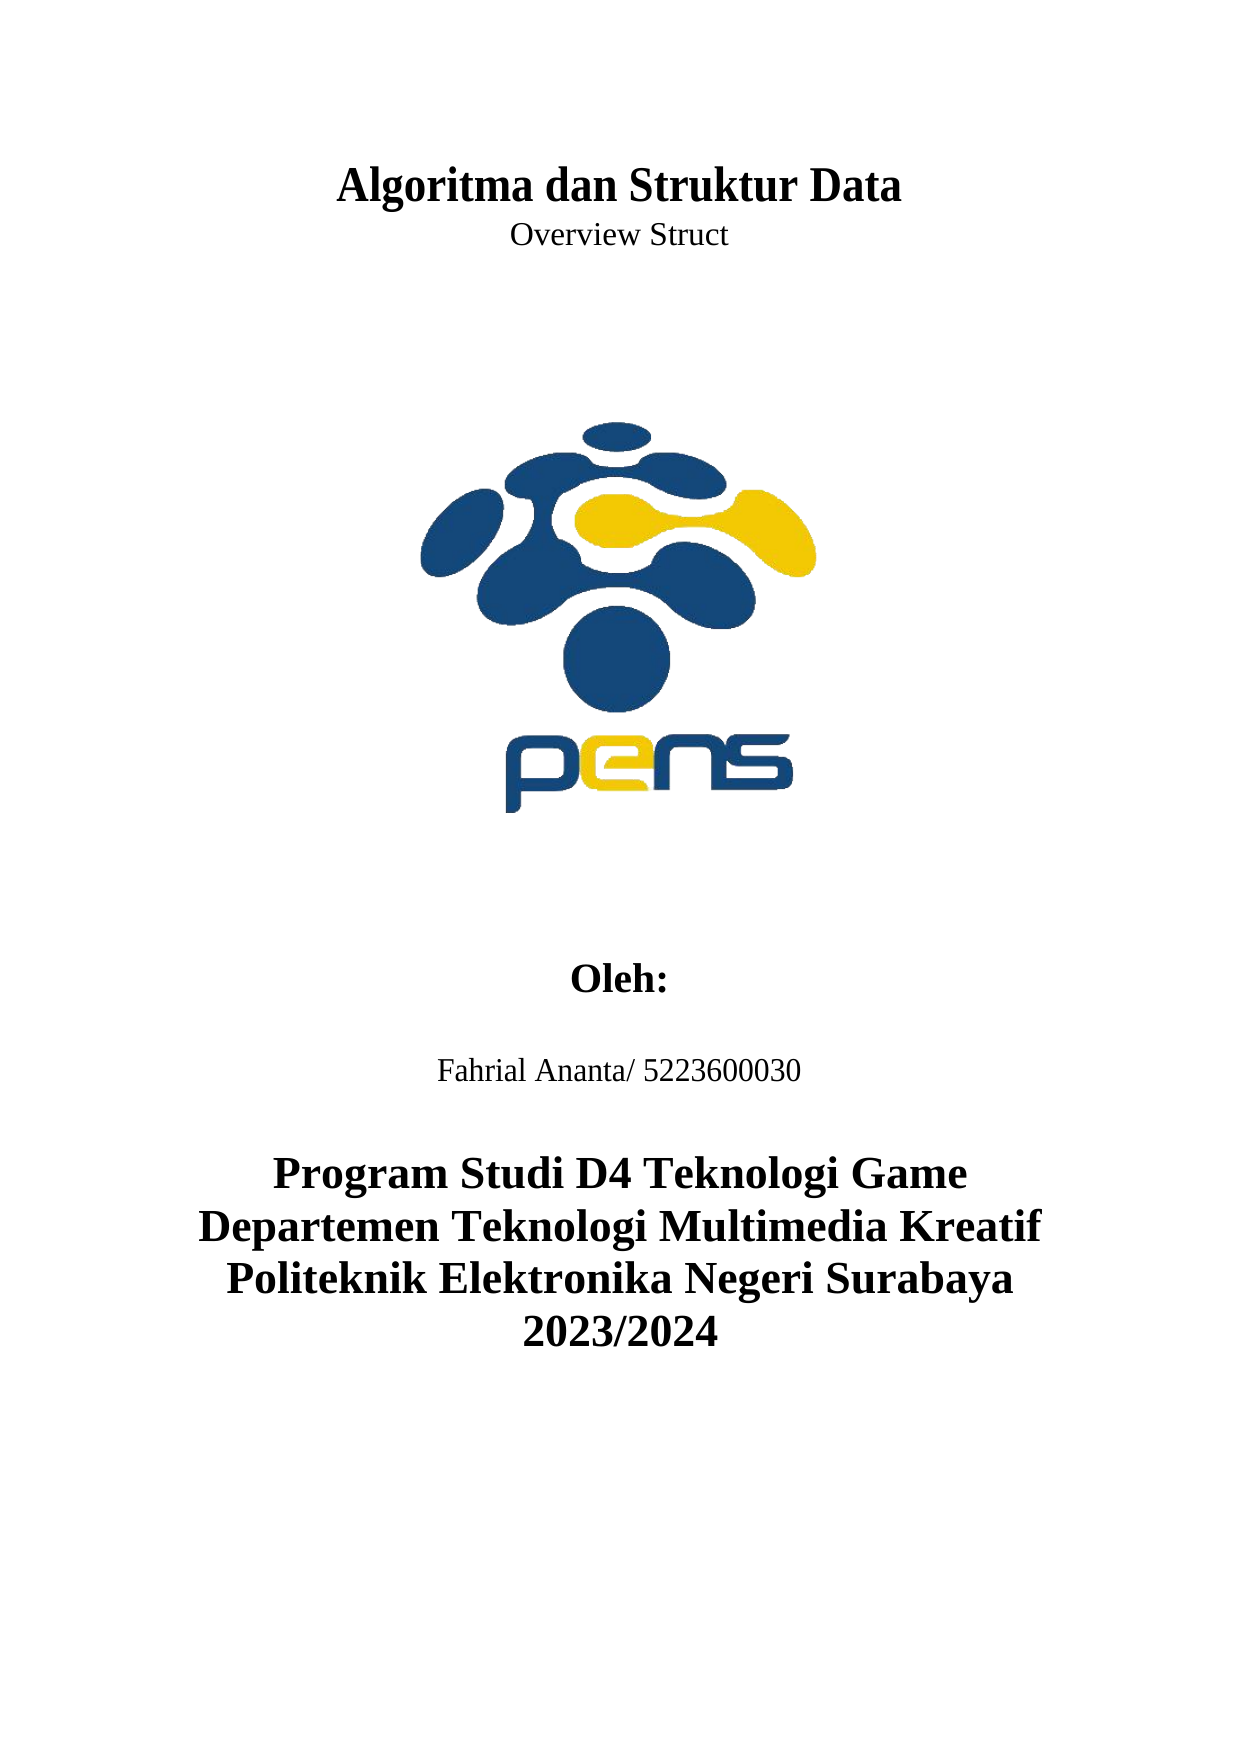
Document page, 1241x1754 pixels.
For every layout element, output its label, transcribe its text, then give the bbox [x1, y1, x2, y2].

title Algoritma dan Struktur Data [259, 155, 979, 212]
picture [420, 422, 817, 813]
text Overview Struct [259, 214, 980, 252]
text Departemen Teknologi Multimedia Kreatif [150, 1198, 1090, 1251]
text Politeknik Elektronika Negeri Surabaya [150, 1251, 1090, 1304]
text Program Studi D4 Teknologi Game [150, 1146, 1090, 1198]
text 2023/2024 [150, 1304, 1090, 1357]
subtitle Oleh: [318, 953, 920, 1001]
text Fahrial Ananta/ 5223600030 [259, 1050, 979, 1088]
